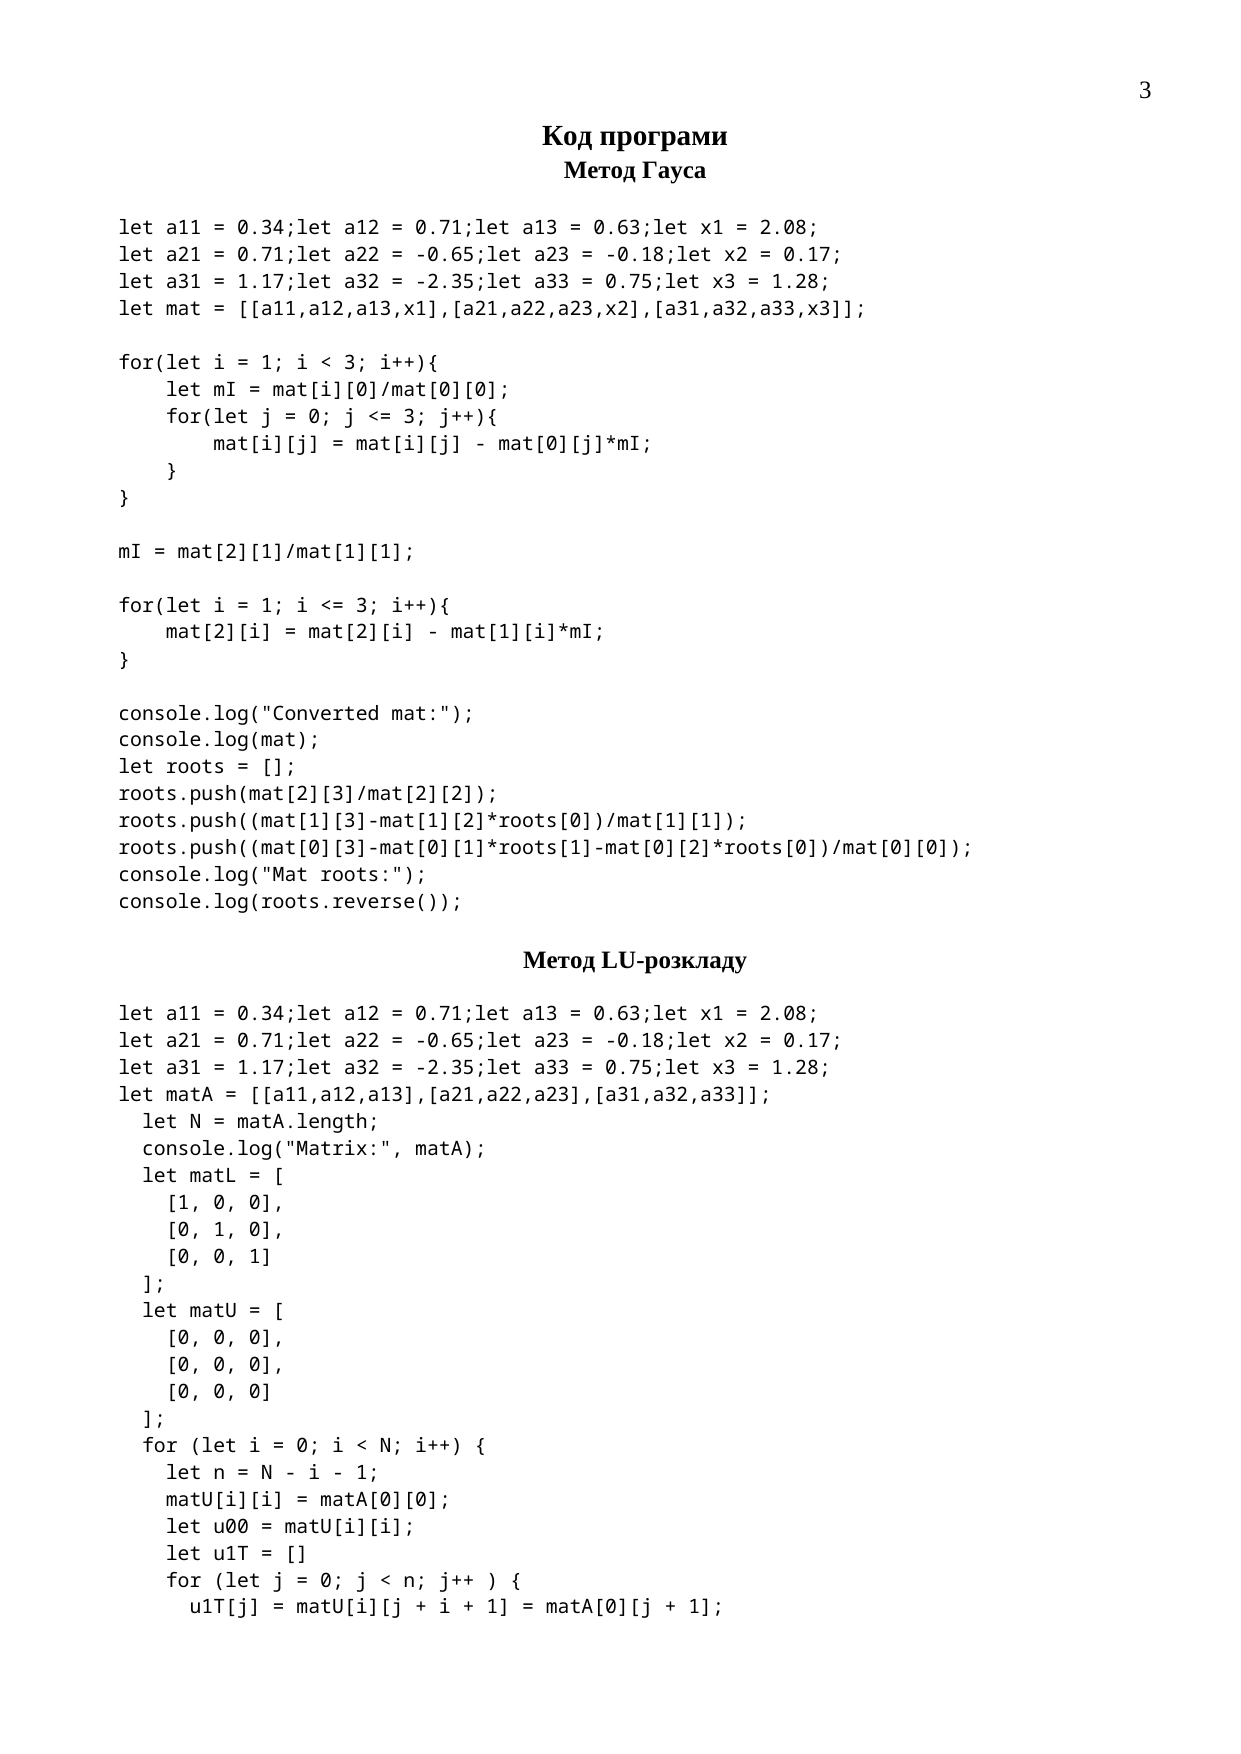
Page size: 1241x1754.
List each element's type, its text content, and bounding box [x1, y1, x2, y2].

text let mI = mat[i][0]/mat[0][0]; [118, 375, 1152, 402]
text let n = N - i - 1; [118, 1458, 1152, 1485]
text console.log("Matrix:", matA); [118, 1134, 1152, 1161]
text [0, 1, 0], [118, 1215, 1152, 1242]
text Метод Гауса [118, 155, 1152, 184]
text roots.push((mat[0][3]-mat[0][1]*roots[1]-mat[0][2]*roots[0])/mat[0][0]); [118, 834, 1152, 861]
text } [118, 645, 1152, 672]
text for(let i = 1; i < 3; i++){ [118, 348, 1152, 375]
text for(let i = 1; i <= 3; i++){ [118, 591, 1152, 618]
text let roots = []; [118, 753, 1152, 780]
text [1, 0, 0], [118, 1188, 1152, 1215]
text let matL = [ [118, 1161, 1152, 1188]
text let matU = [ [118, 1296, 1152, 1323]
text let a11 = 0.34;let a12 = 0.71;let a13 = 0.63;let x1 = 2.08; [118, 999, 1152, 1026]
text } [118, 483, 1152, 510]
text for (let j = 0; j < n; j++ ) { [118, 1566, 1152, 1593]
text [0, 0, 0] [118, 1377, 1152, 1404]
text let a21 = 0.71;let a22 = -0.65;let a23 = -0.18;let x2 = 0.17; [118, 1026, 1152, 1053]
text u1T[j] = matU[i][j + i + 1] = matA[0][j + 1]; [118, 1593, 1152, 1620]
text roots.push(mat[2][3]/mat[2][2]); [118, 780, 1152, 807]
text } [118, 456, 1152, 483]
text Метод LU-розкладу [118, 946, 1152, 974]
text mat[i][j] = mat[i][j] - mat[0][j]*mI; [118, 429, 1152, 456]
text console.log(roots.reverse()); [118, 888, 1152, 914]
text let N = matA.length; [118, 1107, 1152, 1134]
text let mat = [[a11,a12,a13,x1],[a21,a22,a23,x2],[a31,a32,a33,x3]]; [118, 294, 1152, 321]
text let a21 = 0.71;let a22 = -0.65;let a23 = -0.18;let x2 = 0.17; [118, 240, 1152, 267]
text [0, 0, 1] [118, 1242, 1152, 1269]
text console.log("Mat roots:"); [118, 861, 1152, 888]
text roots.push((mat[1][3]-mat[1][2]*roots[0])/mat[1][1]); [118, 807, 1152, 834]
text for (let i = 0; i < N; i++) { [118, 1431, 1152, 1458]
text mI = mat[2][1]/mat[1][1]; [118, 537, 1152, 564]
text Код програми [118, 118, 1152, 152]
text let matA = [[a11,a12,a13],[a21,a22,a23],[a31,a32,a33]]; [118, 1080, 1152, 1107]
text [0, 0, 0], [118, 1323, 1152, 1350]
text mat[2][i] = mat[2][i] - mat[1][i]*mI; [118, 618, 1152, 645]
text let a11 = 0.34;let a12 = 0.71;let a13 = 0.63;let x1 = 2.08; [118, 213, 1152, 240]
text let a31 = 1.17;let a32 = -2.35;let a33 = 0.75;let x3 = 1.28; [118, 1053, 1152, 1080]
text console.log("Converted mat:"); [118, 699, 1152, 726]
text matU[i][i] = matA[0][0]; [118, 1485, 1152, 1512]
text ]; [118, 1404, 1152, 1431]
text let u00 = matU[i][i]; [118, 1512, 1152, 1539]
text console.log(mat); [118, 726, 1152, 753]
text [0, 0, 0], [118, 1350, 1152, 1377]
text ]; [118, 1269, 1152, 1296]
text for(let j = 0; j <= 3; j++){ [118, 402, 1152, 429]
text let a31 = 1.17;let a32 = -2.35;let a33 = 0.75;let x3 = 1.28; [118, 267, 1152, 294]
text let u1T = [] [118, 1539, 1152, 1566]
